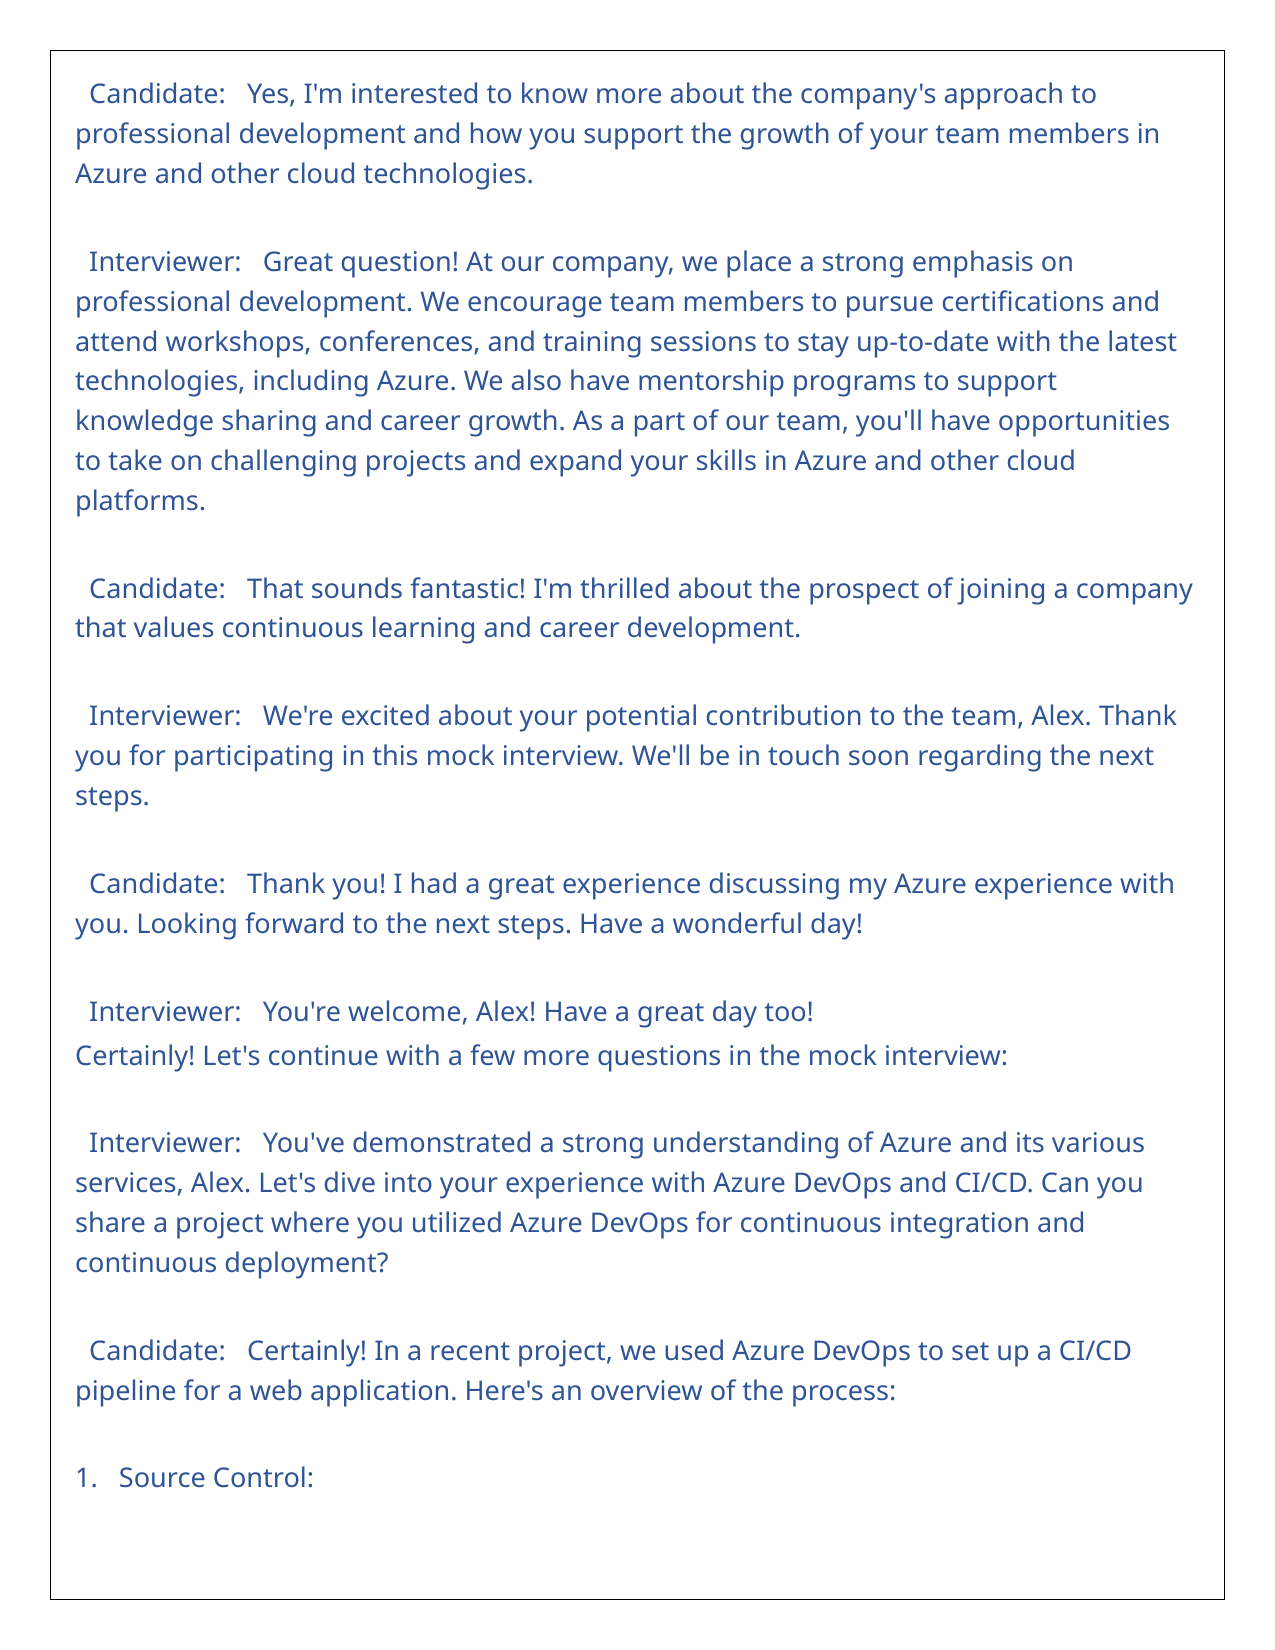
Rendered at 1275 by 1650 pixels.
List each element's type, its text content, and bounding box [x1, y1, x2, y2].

subtitle Candidate: Yes, I'm interested to know more about the company's approach to professional development and how you support the growth of your team members in Azure and other cloud technologies. [75, 75, 1200, 191]
subtitle Interviewer: We're excited about your potential contribution to the team, Alex. Thank you for participating in this mock interview. We'll be in touch soon regarding the next steps. [75, 697, 1200, 813]
subtitle Interviewer: You're welcome, Alex! Have a great day too! [75, 992, 1200, 1029]
subtitle Interviewer: You've demonstrated a strong understanding of Azure and its various services, Alex. Let's dive into your experience with Azure DevOps and CI/CD. Can you share a project where you utilized Azure DevOps for continuous integration and continuous deployment? [75, 1124, 1200, 1280]
subtitle Interviewer: Great question! At our company, we place a strong emphasis on professional development. We encourage team members to pursue certifications and attend workshops, conferences, and training sessions to stay up-to-date with the latest technologies, including Azure. We also have mentorship programs to support knowledge sharing and career growth. As a part of our team, you'll have opportunities to take on challenging projects and expand your skills in Azure and other cloud platforms. [75, 242, 1200, 518]
subtitle Candidate: That sounds fantastic! I'm thrilled about the prospect of joining a company that values continuous learning and career development. [75, 569, 1200, 646]
subtitle 1. Source Control: [75, 1459, 1200, 1496]
subtitle Candidate: Thank you! I had a great experience discussing my Azure experience with you. Looking forward to the next steps. Have a wonderful day! [75, 864, 1200, 941]
subtitle Candidate: Certainly! In a recent project, we used Azure DevOps to set up a CI/CD pipeline for a web application. Here's an overview of the process: [75, 1331, 1200, 1408]
subtitle Certainly! Let's continue with a few more questions in the mock interview: [75, 1036, 1200, 1073]
